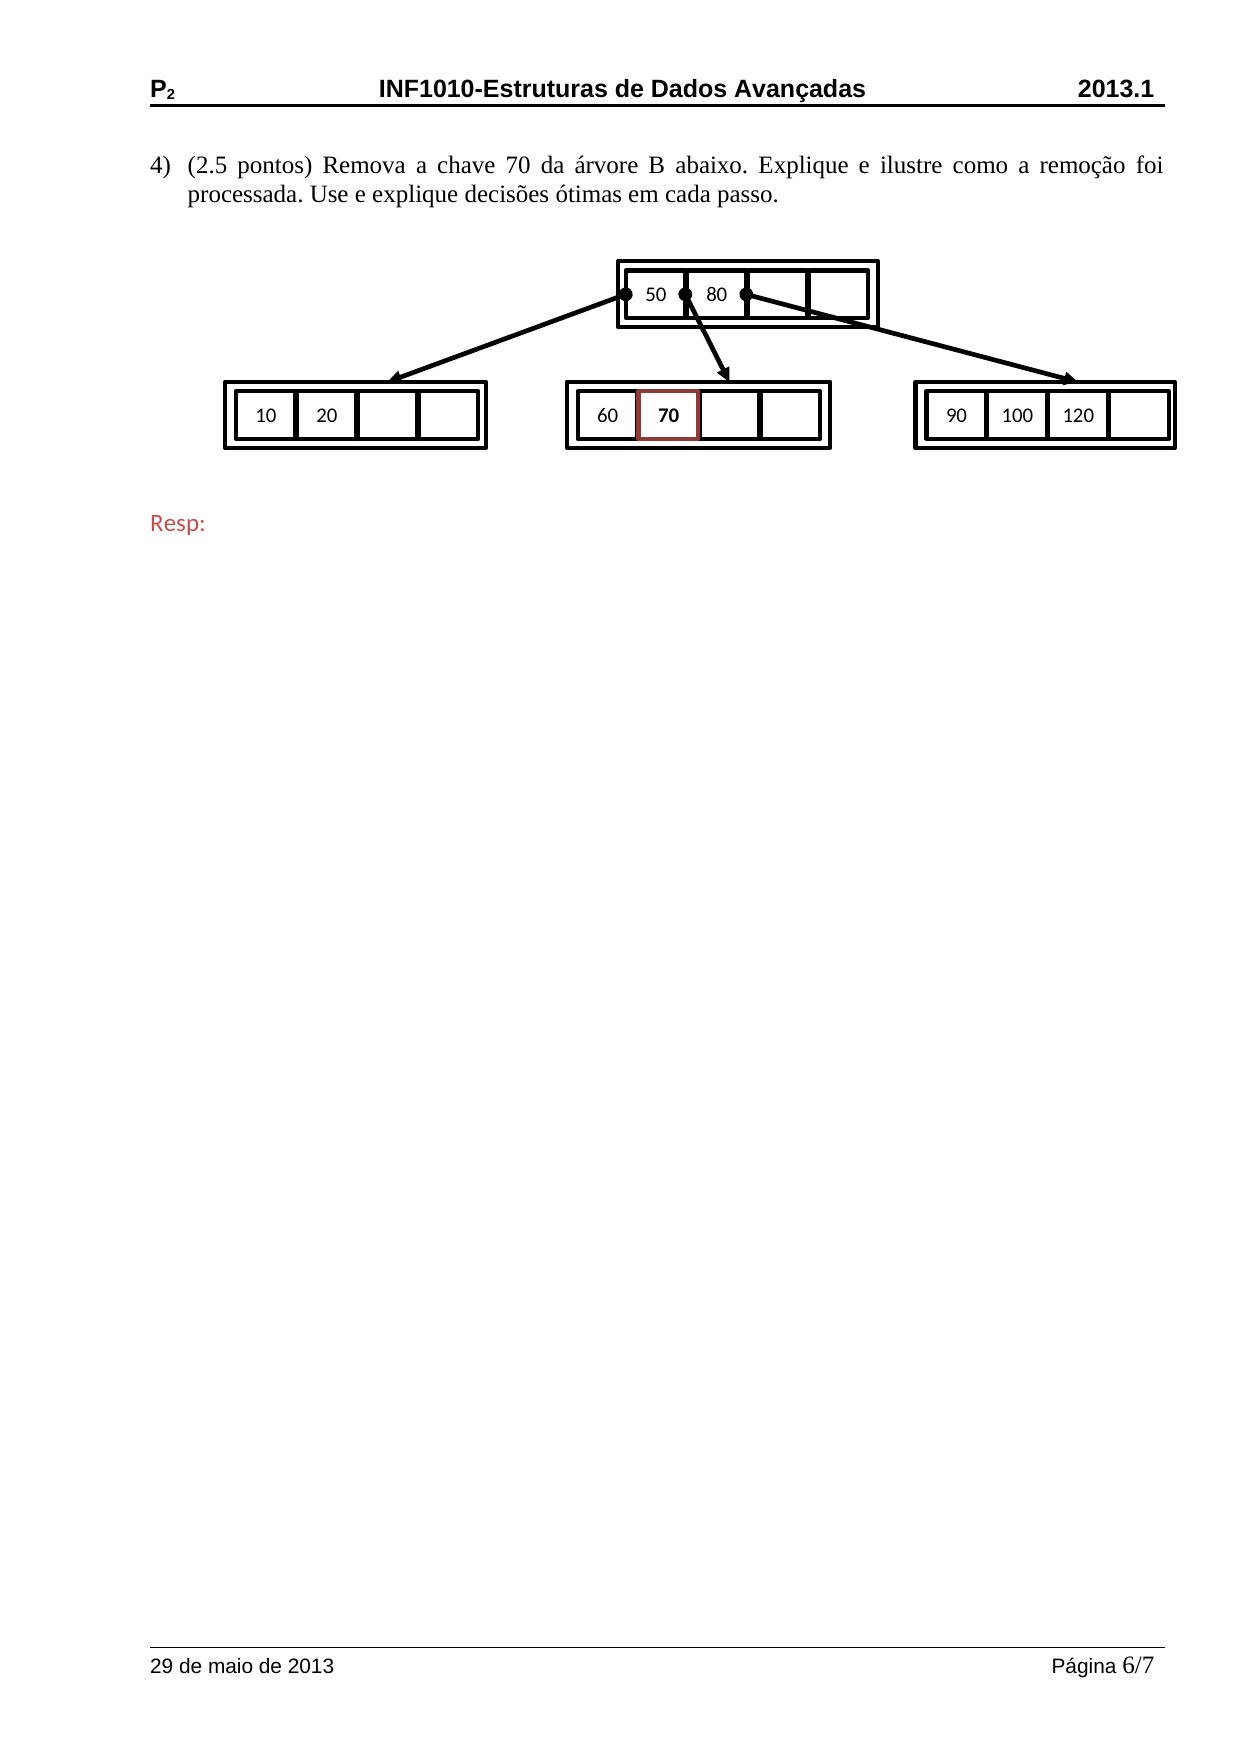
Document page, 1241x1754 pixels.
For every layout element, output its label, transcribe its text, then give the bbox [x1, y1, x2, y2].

list (2.5 pontos) Remova a chave 70 da árvore B abaixo. Explique e ilustre como a remoção foi processada. Use e explique decisões ótimas em cada passo. [150, 150, 1165, 207]
text Resp: [150, 507, 1165, 537]
